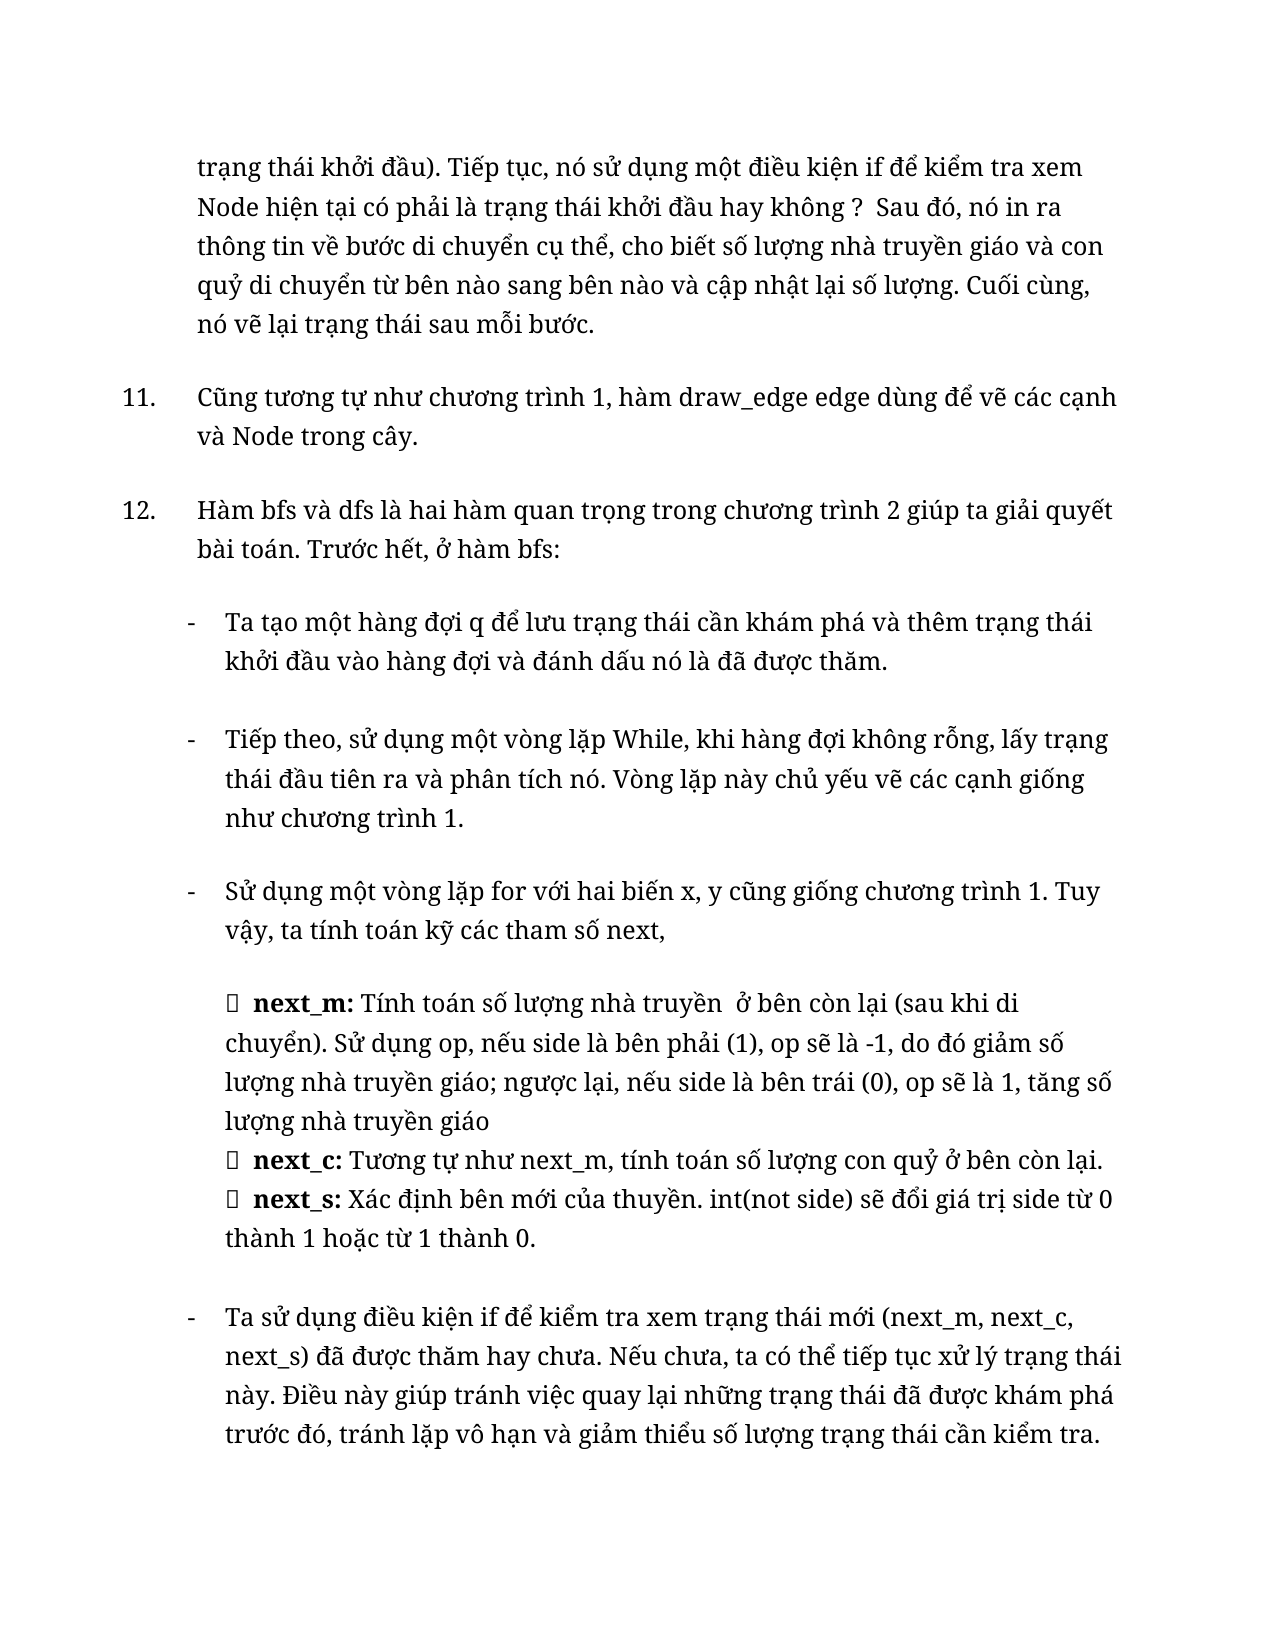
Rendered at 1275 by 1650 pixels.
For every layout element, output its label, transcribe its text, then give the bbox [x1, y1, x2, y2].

list Ta sử dụng điều kiện if để kiểm tra xem trạng thái mới (next_m, next_c, next_s) đã được thăm hay chưa. Nếu chưa, ta có thể tiếp tục xử lý trạng thái này. Điều này giúp tránh việc quay lại những trạng thái đã được khám phá trước đó, tránh lặp vô hạn và giảm thiểu số lượng trạng thái cần kiểm tra. [187, 1299, 1125, 1451]
list Cũng tương tự như chương trình 1, hàm draw_edge edge dùng để vẽ các cạnh và Node trong cây. [122, 380, 1125, 453]
list  next_s: Xác định bên mới của thuyền. int(not side) sẽ đổi giá trị side từ 0 thành 1 hoặc từ 1 thành 0. [225, 1182, 1125, 1255]
list Ta tạo một hàng đợi q để lưu trạng thái cần khám phá và thêm trạng thái khởi đầu vào hàng đợi và đánh dấu nó là đã được thăm. [187, 605, 1125, 678]
list Sử dụng một vòng lặp for với hai biến x, y cũng giống chương trình 1. Tuy vậy, ta tính toán kỹ các tham số next, [187, 874, 1125, 947]
list  next_m: Tính toán số lượng nhà truyền ở bên còn lại (sau khi di chuyển). Sử dụng op, nếu side là bên phải (1), op sẽ là -1, do đó giảm số lượng nhà truyền giáo; ngược lại, nếu side là bên trái (0), op sẽ là 1, tăng số lượng nhà truyền giáo [225, 986, 1125, 1138]
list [122, 150, 1125, 341]
list  next_c: Tương tự như next_m, tính toán số lượng con quỷ ở bên còn lại. [225, 1143, 1125, 1177]
list Tiếp theo, sử dụng một vòng lặp While, khi hàng đợi không rỗng, lấy trạng thái đầu tiên ra và phân tích nó. Vòng lặp này chủ yếu vẽ các cạnh giống như chương trình 1. [187, 722, 1125, 834]
list Hàm bfs và dfs là hai hàm quan trọng trong chương trình 2 giúp ta giải quyết bài toán. Trước hết, ở hàm bfs: [122, 492, 1125, 566]
